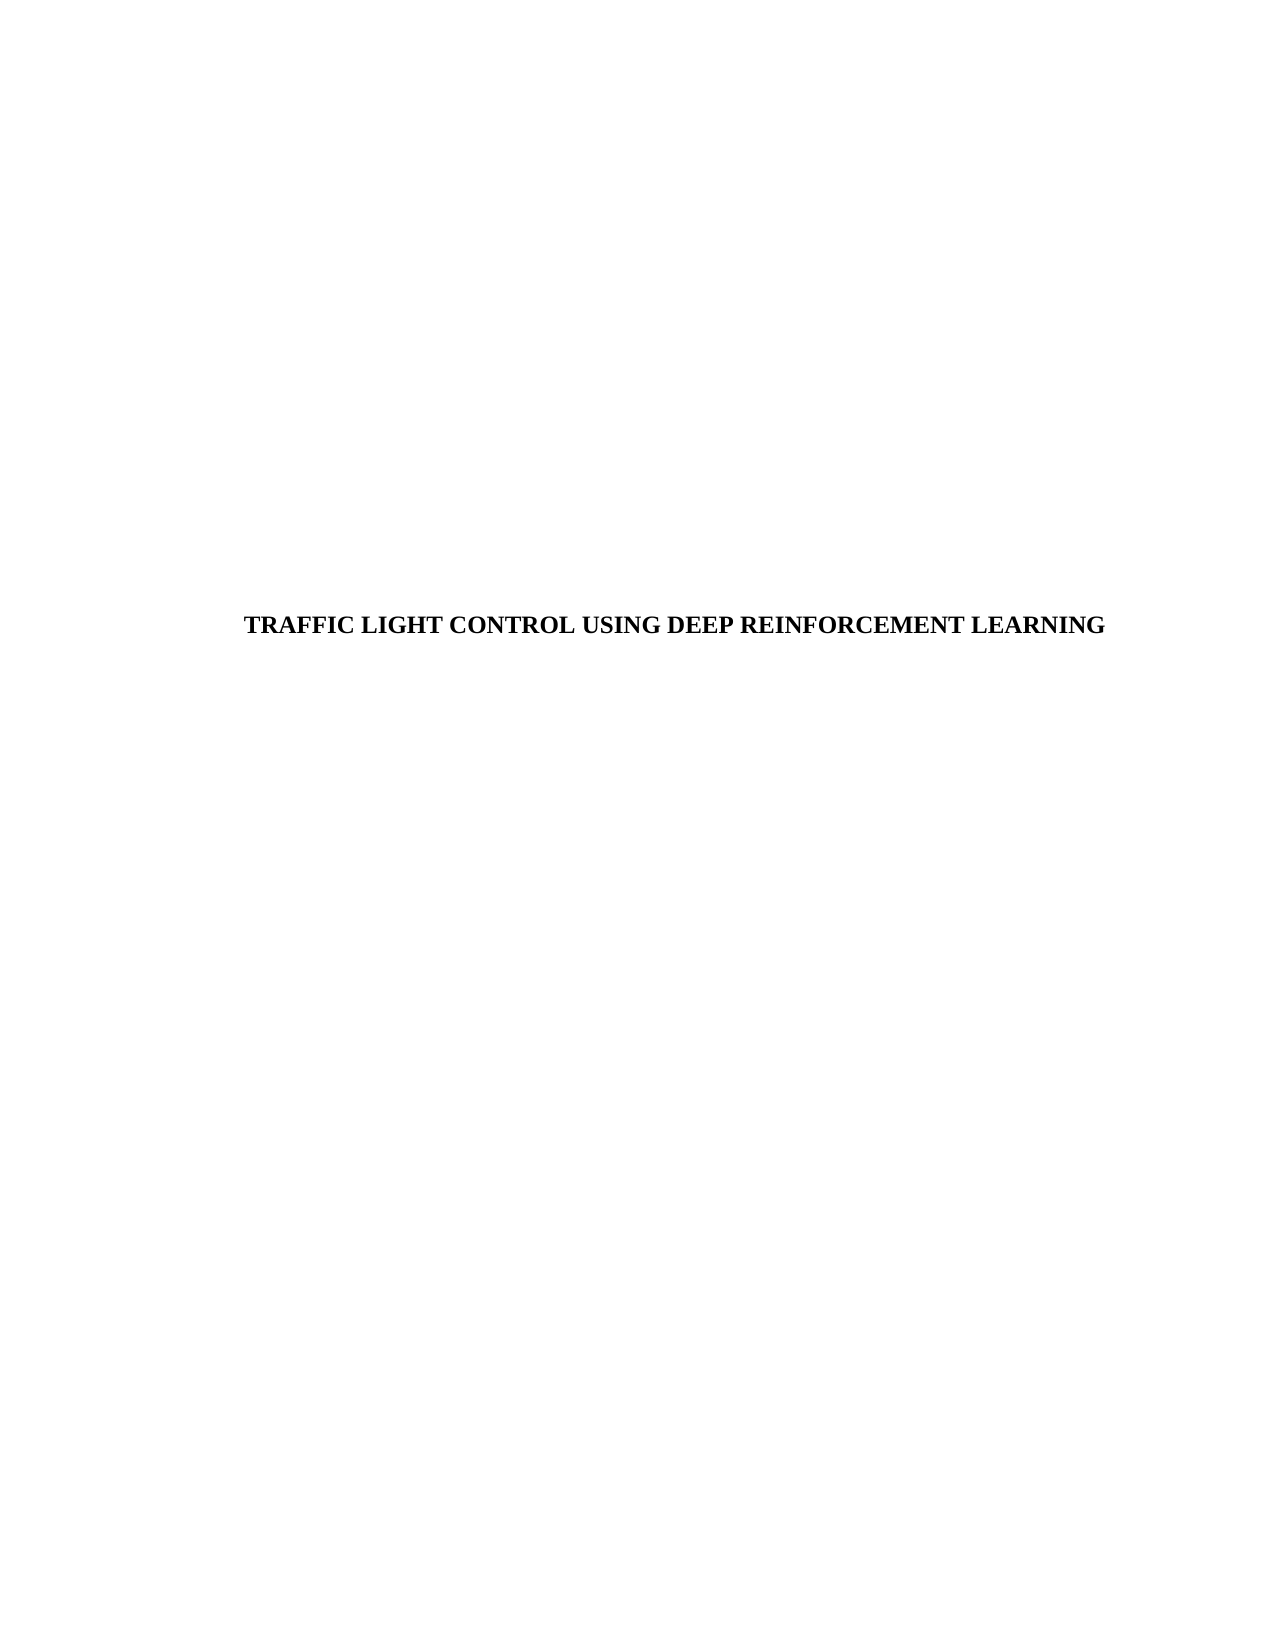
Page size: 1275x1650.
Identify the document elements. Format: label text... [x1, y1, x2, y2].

text Traffic Light Control using Deep Reinforcement Learning [225, 610, 1125, 639]
